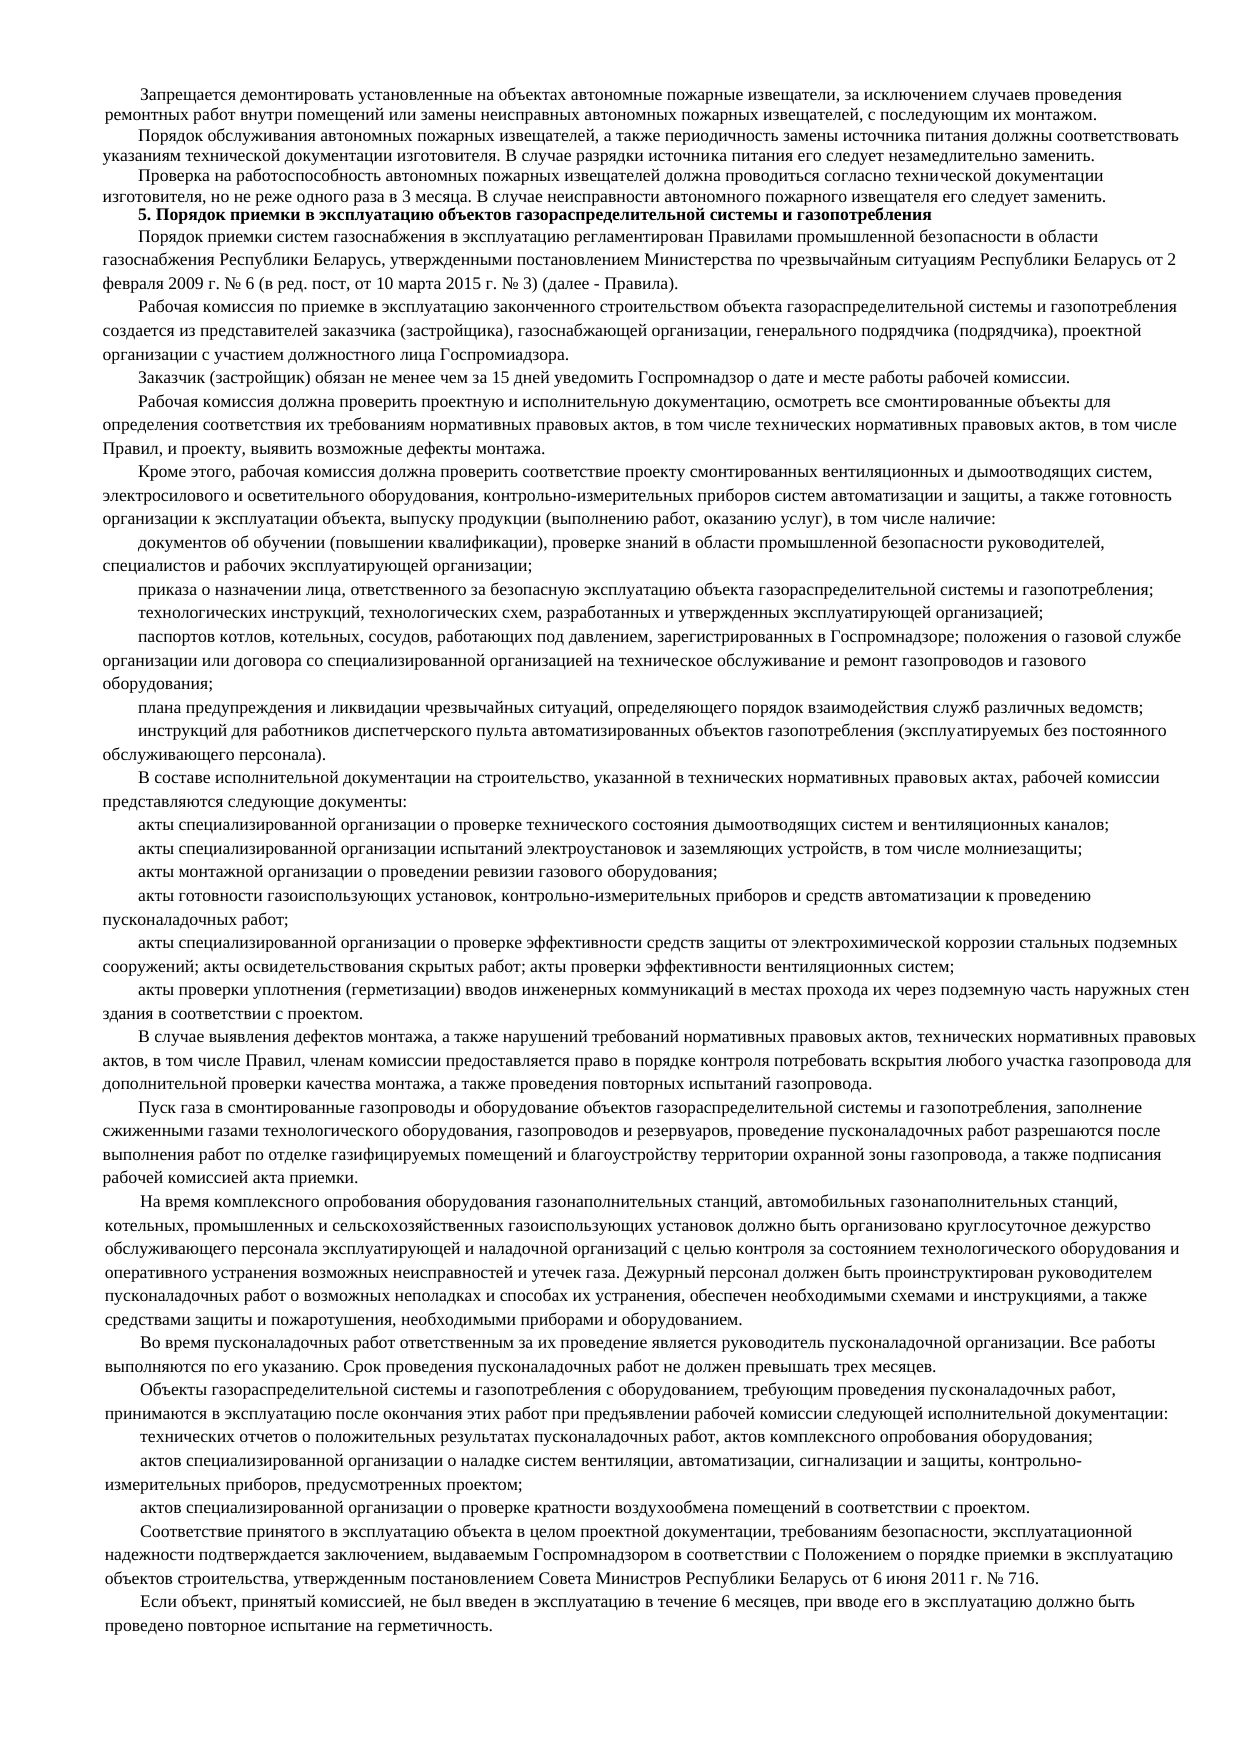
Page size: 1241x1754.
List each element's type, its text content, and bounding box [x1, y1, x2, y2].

text приказа о назначении лица, ответственного за безопасную эксплуатацию объекта газораспределительной системы и газопотребления; [102, 577, 1197, 600]
text В составе исполнительной документации на строительство, указанной в технических нормативных правовых актах, рабочей комиссии представляются следующие документы: [102, 765, 1197, 812]
text Проверка на работоспособность автономных пожарных извещателей должна проводиться согласно технической документации изготовителя, но не реже одного раза в 3 месяца. В случае неисправности автономного пожарного извещателя его следует заменить. [102, 165, 1197, 206]
text акты монтажной организации о проведении ревизии газового оборудования; [102, 859, 1199, 883]
text инструкций для работников диспетчерского пульта автоматизированных объектов газопотребления (эксплуатируемых без постоянного обслуживающего персонала). [102, 718, 1197, 765]
text актов специализированной организации о проверке кратности воздухообмена помещений в соответствии с проектом. [104, 1495, 1197, 1518]
text Рабочая комиссия должна проверить проектную и исполнительную документацию, осмотреть все смонтированные объекты для определения соответствия их требованиям нормативных правовых актов, в том числе технических нормативных правовых актов, в том числе Правил, и проекту, выявить возможные дефекты монтажа. [102, 388, 1197, 459]
text Рабочая комиссия по приемке в эксплуатацию законченного строительством объекта газораспределительной системы и газопотребления создается из представителей заказчика (застройщика), газоснабжающей организации, генерального подрядчика (подрядчика), проектной организации с участием должностного лица Госпромиадзора. [102, 294, 1197, 365]
text паспортов котлов, котельных, сосудов, работающих под давлением, зарегистрированных в Госпромнадзоре; положения о газовой службе организации или договора со специализированной организацией на техническое обслуживание и ремонт газопроводов и газового оборудования; [102, 624, 1197, 694]
text акты специализированной организации о проверке технического состояния дымоотводящих систем и вентиляционных каналов; [102, 812, 1197, 836]
text В случае выявления дефектов монтажа, а также нарушений требований нормативных правовых актов, технических нормативных правовых актов, в том числе Правил, членам комиссии предоставляется право в порядке контроля потребовать вскрытия любого участка газопровода для дополнительной проверки качества монтажа, а также проведения повторных испытаний газопровода. [102, 1024, 1197, 1094]
text 5. Порядок приемки в эксплуатацию объектов газораспределительной системы и газопотребления [102, 206, 1199, 223]
text акты специализированной организации испытаний электроустановок и заземляющих устройств, в том числе молниезащиты; [102, 836, 1197, 859]
text На время комплексного опробования оборудования газонаполнительных станций, автомобильных газонаполнительных станций, котельных, промышленных и сельскохозяйственных газоиспользующих установок должно быть организовано круглосуточное дежурство обслуживающего персонала эксплуатирующей и наладочной организаций с целью контроля за состоянием технологического оборудования и оперативного устранения возможных неисправностей и утечек газа. Дежурный персонал должен быть проинструктирован руководителем пусконаладочных работ о возможных неполадках и способах их устранения, обеспечен необходимыми схемами и инструкциями, а также средствами защиты и пожаротушения, необходимыми приборами и оборудованием. [104, 1189, 1197, 1330]
text технологических инструкций, технологических схем, разработанных и утвержденных эксплуатирующей организацией; [102, 600, 1197, 624]
text акты проверки уплотнения (герметизации) вводов инженерных коммуникаций в местах прохода их через подземную часть наружных стен здания в соответствии с проектом. [102, 977, 1197, 1024]
text документов об обучении (повышении квалификации), проверке знаний в области промышленной безопасности руководителей, специалистов и рабочих эксплуатирующей организации; [102, 529, 1197, 577]
text Запрещается демонтировать установленные на объектах автономные пожарные извещатели, за исключением случаев проведения ремонтных работ внутри помещений или замены неисправных автономных пожарных извещателей, с последующим их монтажом. [104, 84, 1197, 124]
text Пуск газа в смонтированные газопроводы и оборудование объектов газораспределительной системы и газопотребления, заполнение сжиженными газами технологического оборудования, газопроводов и резервуаров, проведение пусконаладочных работ разрешаются после выполнения работ по отделке газифицируемых помещений и благоустройству территории охранной зоны газопровода, а также подписания рабочей комиссией акта приемки. [102, 1094, 1197, 1189]
text акты специализированной организации о проверке эффективности средств защиты от электрохимической коррозии стальных подземных сооружений; акты освидетельствования скрытых работ; акты проверки эффективности вентиляционных систем; [102, 930, 1197, 977]
text Объекты газораспределительной системы и газопотребления с оборудованием, требующим проведения пусконаладочных работ, принимаются в эксплуатацию после окончания этих работ при предъявлении рабочей комиссии следующей исполнительной документации: [104, 1377, 1197, 1424]
text Соответствие принятого в эксплуатацию объекта в целом проектной документации, требованиям безопасности, эксплуатационной надежности подтверждается заключением, выдаваемым Госпромнадзором в соответствии с Положением о порядке приемки в эксплуатацию объектов строительства, утвержденным постановлением Совета Министров Республики Беларусь от 6 июня 2011 г. № 716. [104, 1518, 1197, 1589]
text Во время пусконаладочных работ ответственным за их проведение является руководитель пусконаладочной организации. Все работы выполняются по его указанию. Срок проведения пусконаладочных работ не должен превышать трех месяцев. [104, 1330, 1197, 1377]
text Порядок обслуживания автономных пожарных извещателей, а также периодичность замены источника питания должны соответствовать указаниям технической документации изготовителя. В случае разрядки источника питания его следует незамедлительно заменить. [102, 124, 1197, 165]
text акты готовности газоиспользующих установок, контрольно-измерительных приборов и средств автоматизации к проведению пусконаладочных работ; [102, 883, 1197, 930]
text Заказчик (застройщик) обязан не менее чем за 15 дней уведомить Госпромнадзор о дате и месте работы рабочей комиссии. [102, 365, 1197, 388]
text Кроме этого, рабочая комиссия должна проверить соответствие проекту смонтированных вентиляционных и дымоотводящих систем, электросилового и осветительного оборудования, контрольно-измерительных приборов систем автоматизации и защиты, а также готовность организации к эксплуатации объекта, выпуску продукции (выполнению работ, оказанию услуг), в том числе наличие: [102, 459, 1197, 529]
text Порядок приемки систем газоснабжения в эксплуатацию регламентирован Правилами промышленной безопасности в области газоснабжения Республики Беларусь, утвержденными постановлением Министерства по чрезвычайным ситуациям Республики Беларусь от 2 февраля 2009 г. № 6 (в ред. пост, от 10 марта 2015 г. № 3) (далее - Правила). [102, 223, 1197, 294]
text плана предупреждения и ликвидации чрезвычайных ситуаций, определяющего порядок взаимодействия служб различных ведомств; [102, 694, 1197, 718]
text технических отчетов о положительных результатах пусконаладочных работ, актов комплексного опробования оборудования; [104, 1424, 1197, 1448]
text Если объект, принятый комиссией, не был введен в эксплуатацию в течение 6 месяцев, при вводе его в эксплуатацию должно быть проведено повторное испытание на герметичность. [104, 1589, 1197, 1636]
text актов специализированной организации о наладке систем вентиляции, автоматизации, сигнализации и защиты, контрольно-измерительных приборов, предусмотренных проектом; [104, 1448, 1197, 1495]
